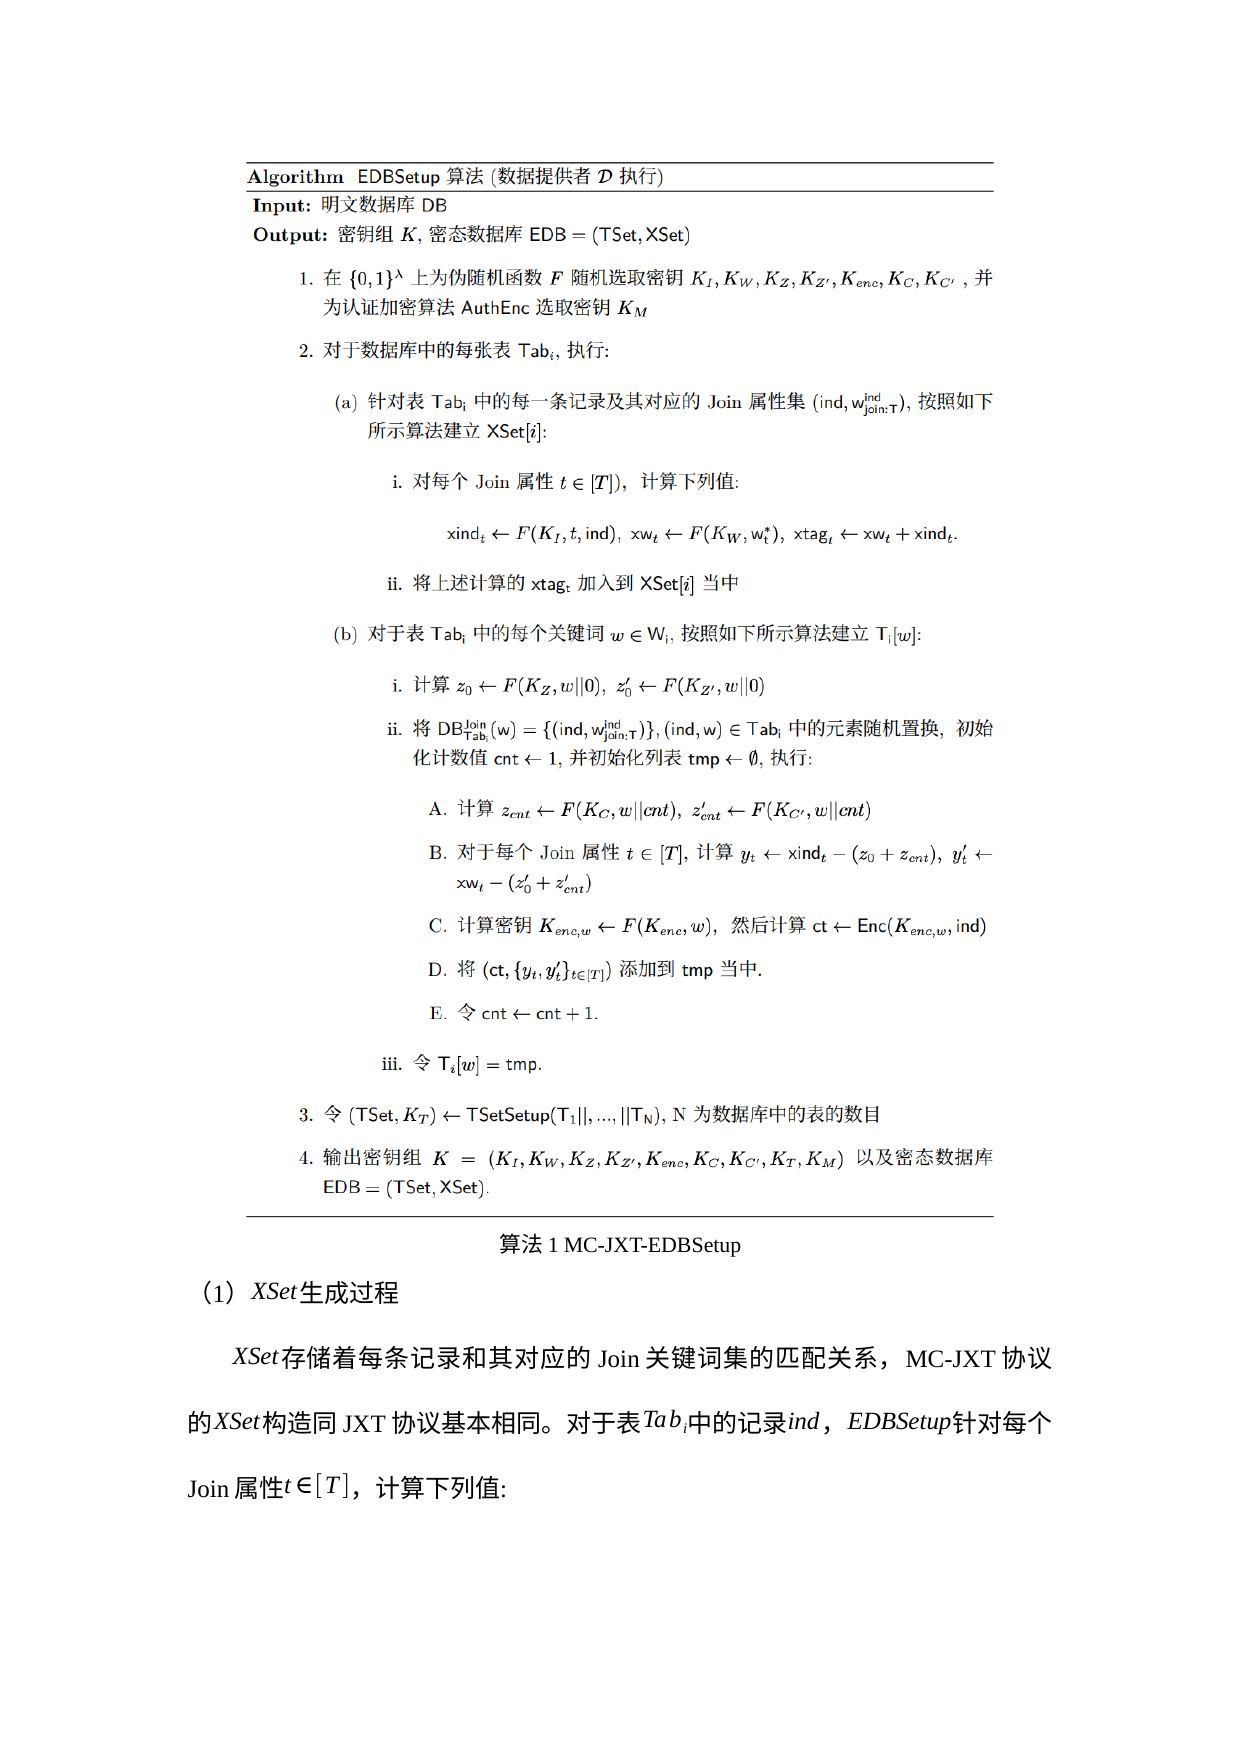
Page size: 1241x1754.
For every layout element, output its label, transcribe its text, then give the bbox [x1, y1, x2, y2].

text （1）生成过程 [187, 1259, 1053, 1324]
picture [239, 153, 1001, 1224]
text 存储着每条记录和其对应的Join关键词集的匹配关系，MC-JXT协议的构造同JXT协议基本相同。对于表中的记录，针对每个Join属性，计算下列值: [187, 1324, 1053, 1519]
text 算法 1 MC-JXT-EDBSetup [187, 1226, 1053, 1259]
